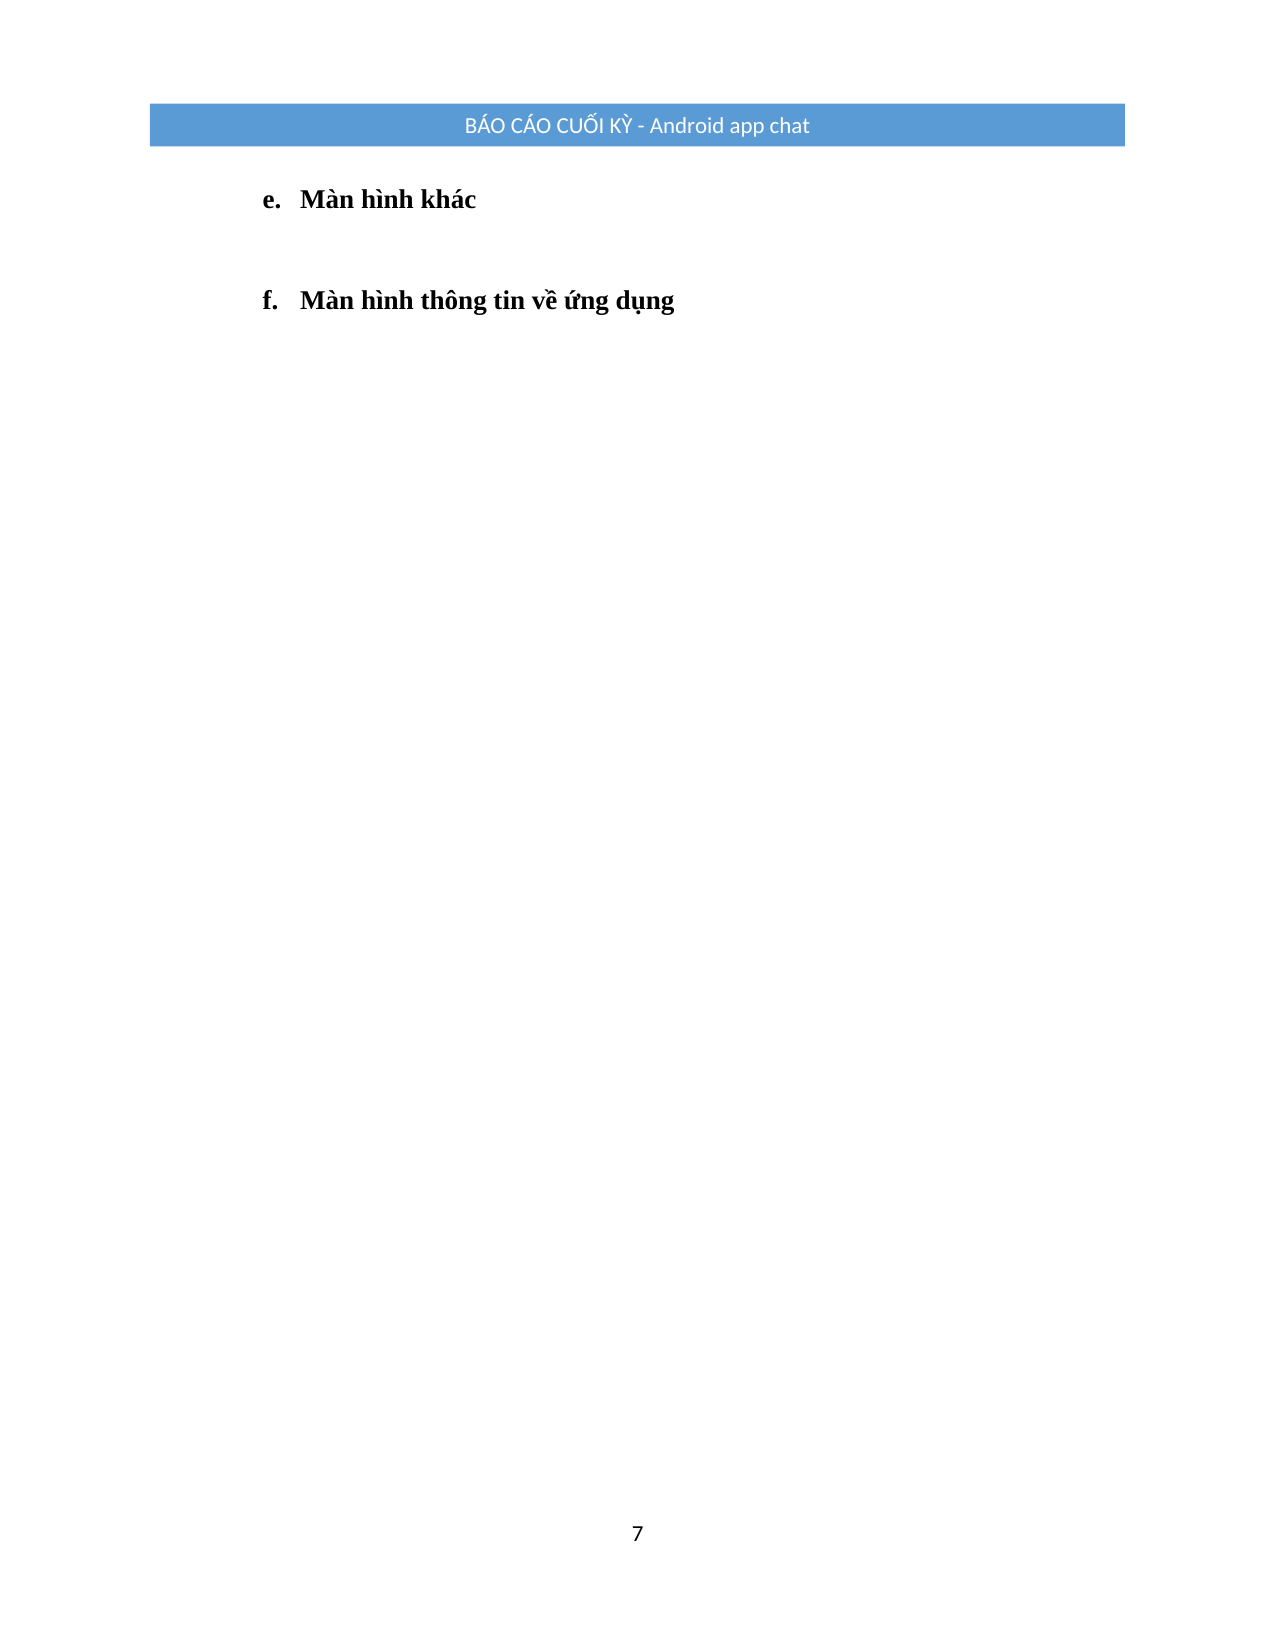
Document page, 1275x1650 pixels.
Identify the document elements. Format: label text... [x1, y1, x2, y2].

list Màn hình thông tin về ứng dụng [262, 284, 1125, 315]
list Màn hình khác [262, 184, 1125, 215]
